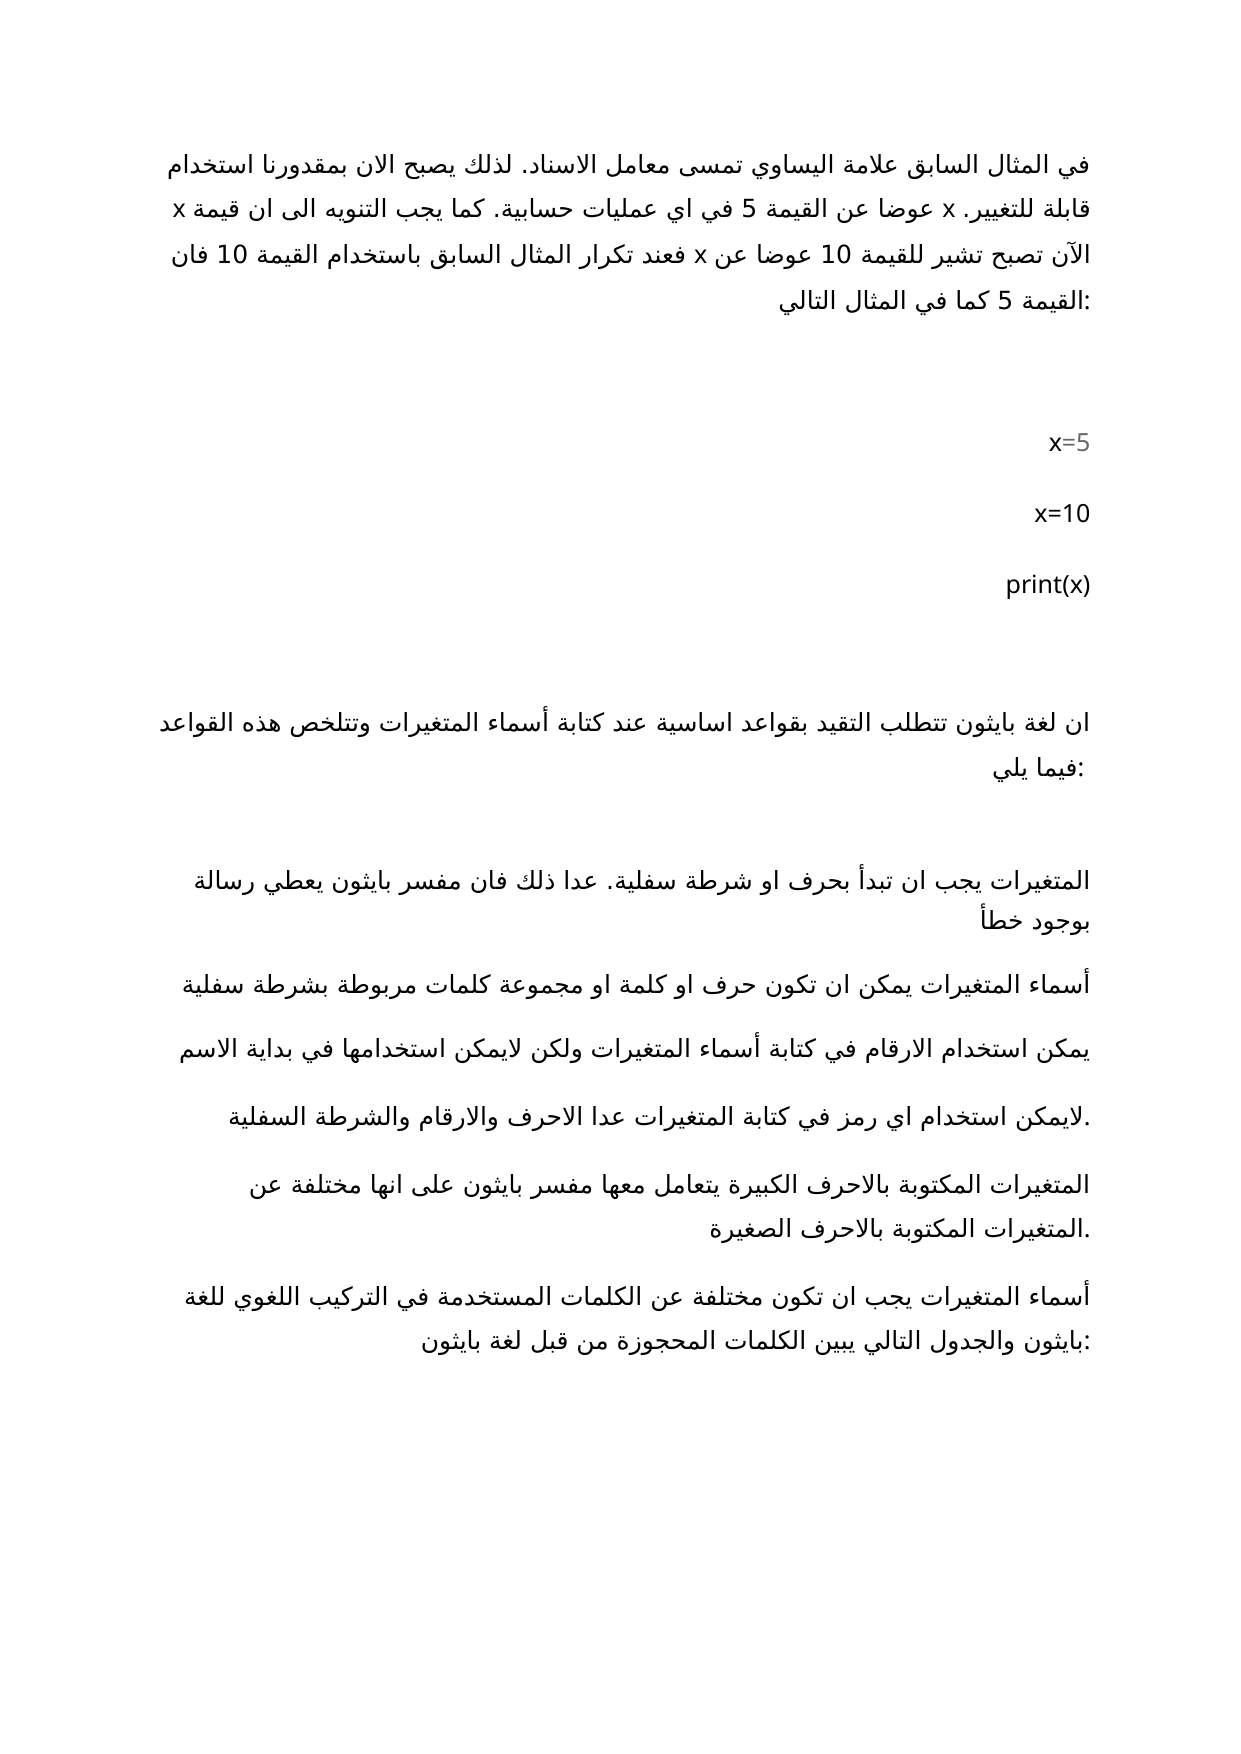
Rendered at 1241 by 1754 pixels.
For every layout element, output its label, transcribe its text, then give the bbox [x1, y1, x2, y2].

text x=10 [150, 496, 1090, 530]
text يمكن استخدام الارقام في كتابة أسماء المتغيرات ولكن لايمكن استخدامها في بداية الاسم [150, 1034, 1090, 1064]
text لايمكن استخدام اي رمز في كتابة المتغيرات عدا الاحرف والارقام والشرطة السفلية. [150, 1099, 1090, 1133]
text x=5 [150, 425, 1090, 459]
text المتغيرات يجب ان تبدأ بحرف او شرطة سفلية. عدا ذلك فان مفسر بايثون يعطي رسالة بوجود خطأ [150, 866, 1090, 935]
text أسماء المتغيرات يمكن ان تكون حرف او كلمة او مجموعة كلمات مربوطة بشرطة سفلية [150, 970, 1090, 999]
text في المثال السابق علامة اليساوي تمسى معامل الاسناد. لذلك يصبح الان بمقدورنا استخدام x عوضا عن القيمة 5 في اي عمليات حسابية. كما يجب التنويه الى ان قيمة x قابلة للتغيير. فعند تكرار المثال السابق باستخدام القيمة 10 فان x اﻵن تصبح تشير للقيمة 10 عوضا عن القيمة 5 كما في المثال التالي: [150, 150, 1090, 317]
text print(x) [150, 567, 1090, 601]
text المتغيرات المكتوبة بالاحرف الكبيرة يتعامل معها مفسر بايثون على انها مختلفة عن المتغيرات المكتوبة بالاحرف الصغيرة. [150, 1170, 1090, 1245]
text أسماء المتغيرات يجب ان تكون مختلفة عن الكلمات المستخدمة في التركيب اللغوي للغة بايثون والجدول التالي يبين الكلمات المحجوزة من قبل لغة بايثون: [150, 1282, 1090, 1357]
text ان لغة بايثون تتطلب التقيد بقواعد اساسية عند كتابة أسماء المتغيرات وتتلخص هذه القواعد فيما يلي: [150, 708, 1090, 829]
